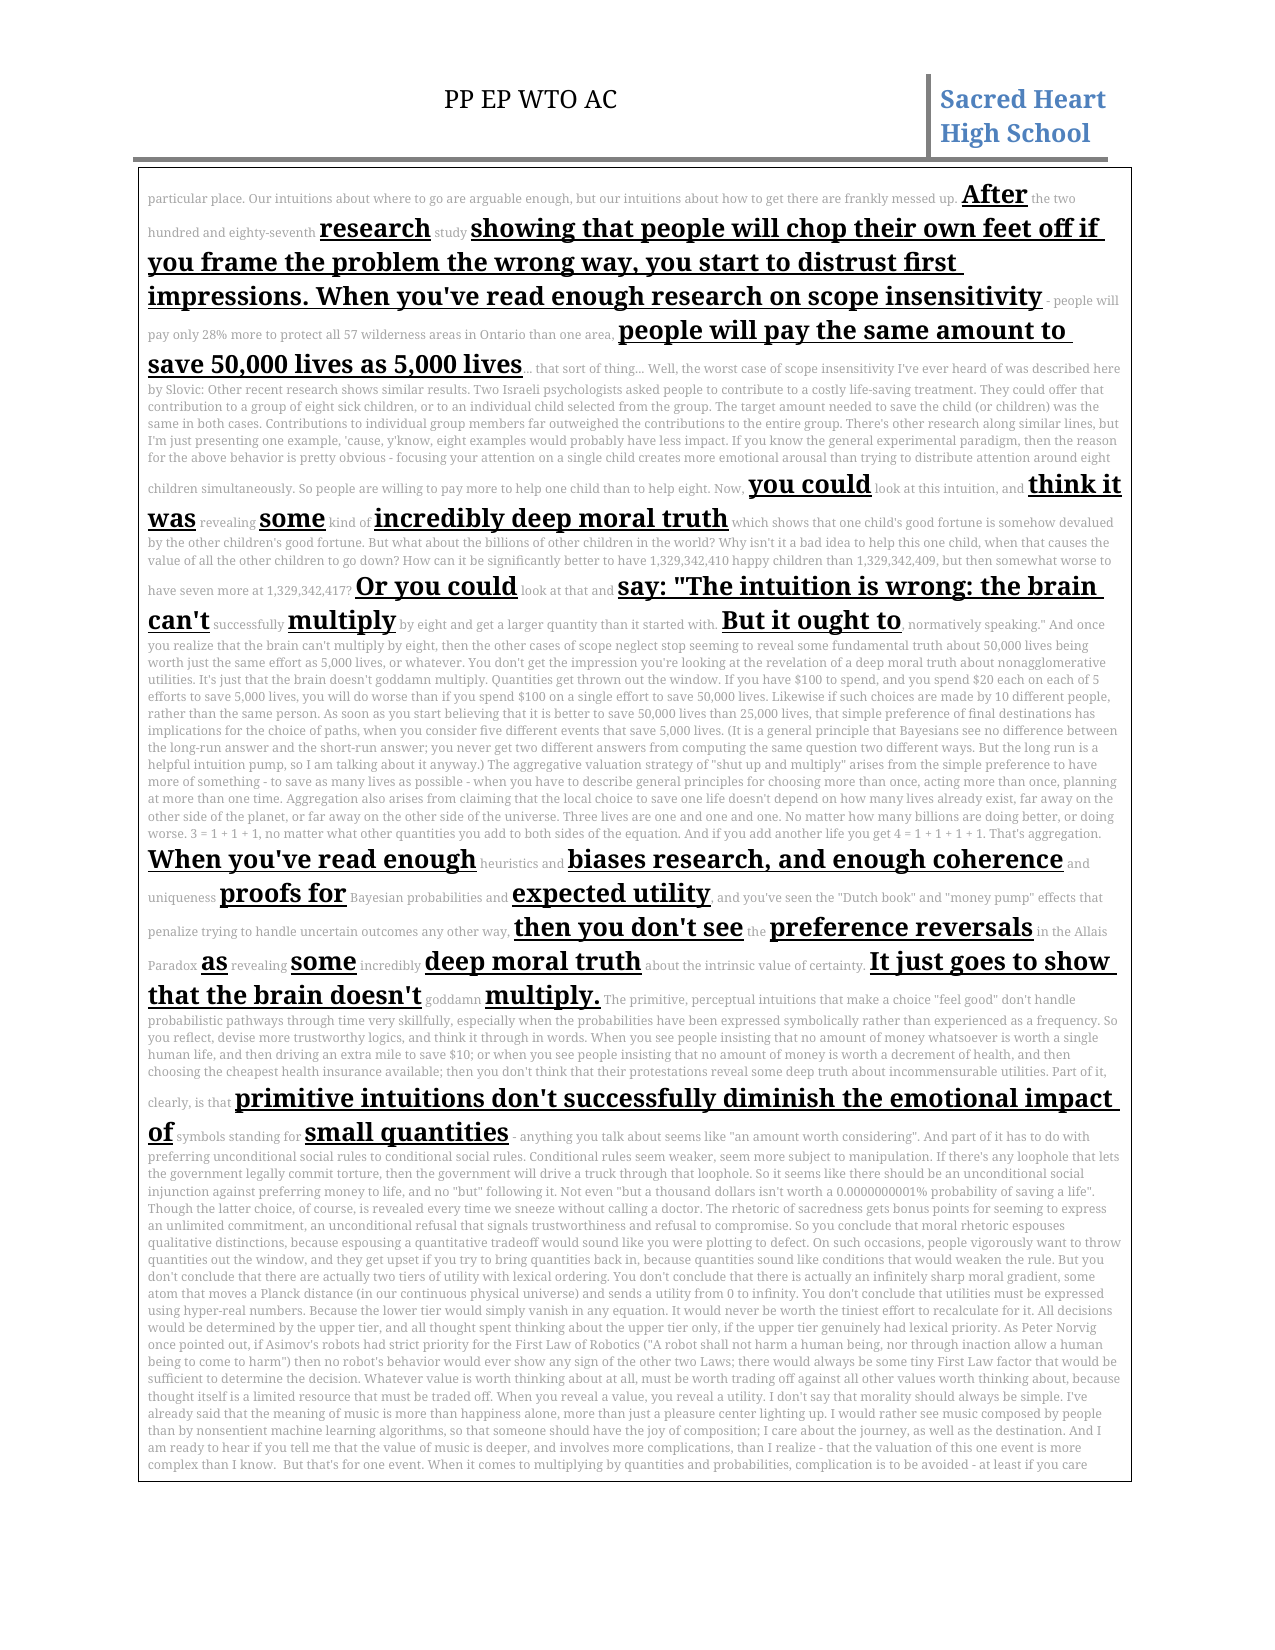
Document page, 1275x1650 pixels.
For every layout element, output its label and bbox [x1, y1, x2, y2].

text [139, 168, 1131, 1481]
